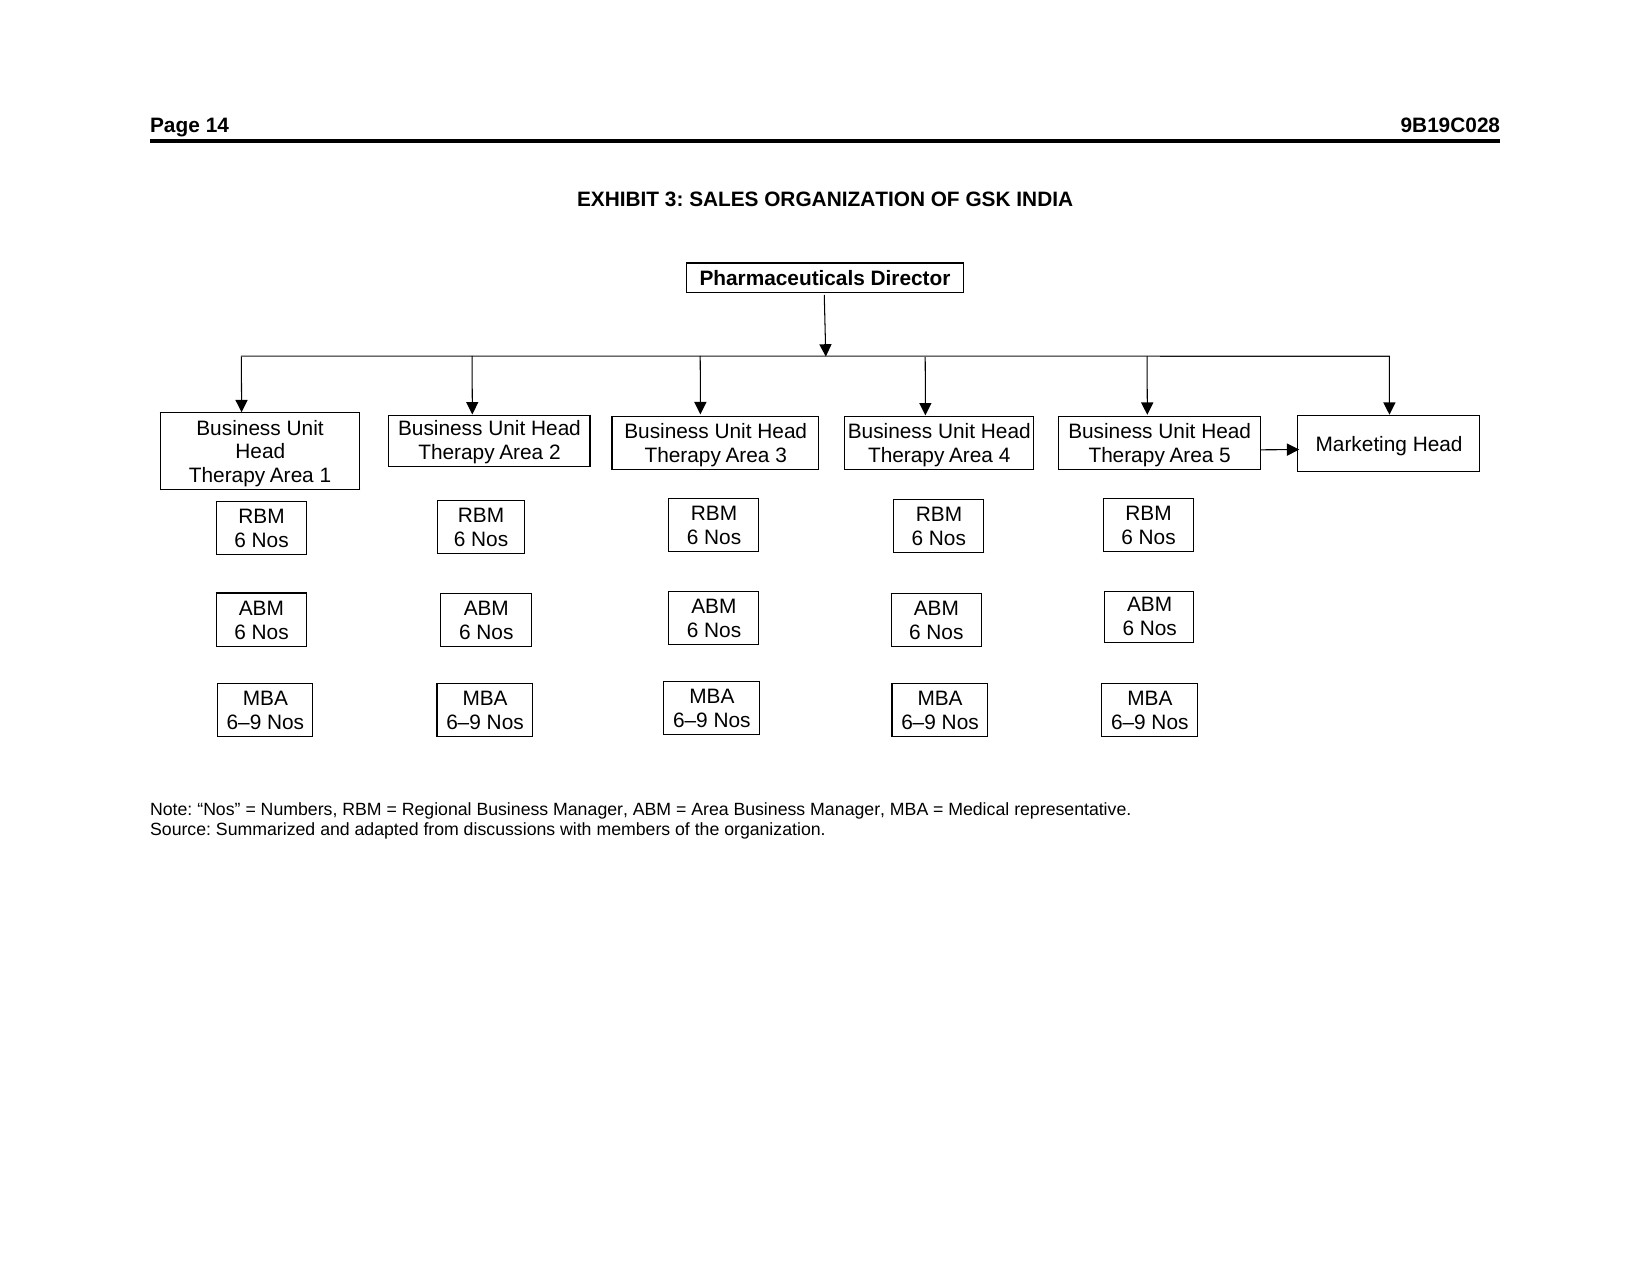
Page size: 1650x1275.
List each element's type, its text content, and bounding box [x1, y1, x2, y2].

subtitle Exhibit 3: Sales Organization of GSK India [150, 186, 1500, 210]
text Source: Summarized and adapted from discussions with members of the organization. [150, 819, 1500, 839]
text Note: “Nos” = Numbers, RBM = Regional Business Manager, ABM = Area Business Manager, MBA = Medical representative. [150, 798, 1500, 819]
